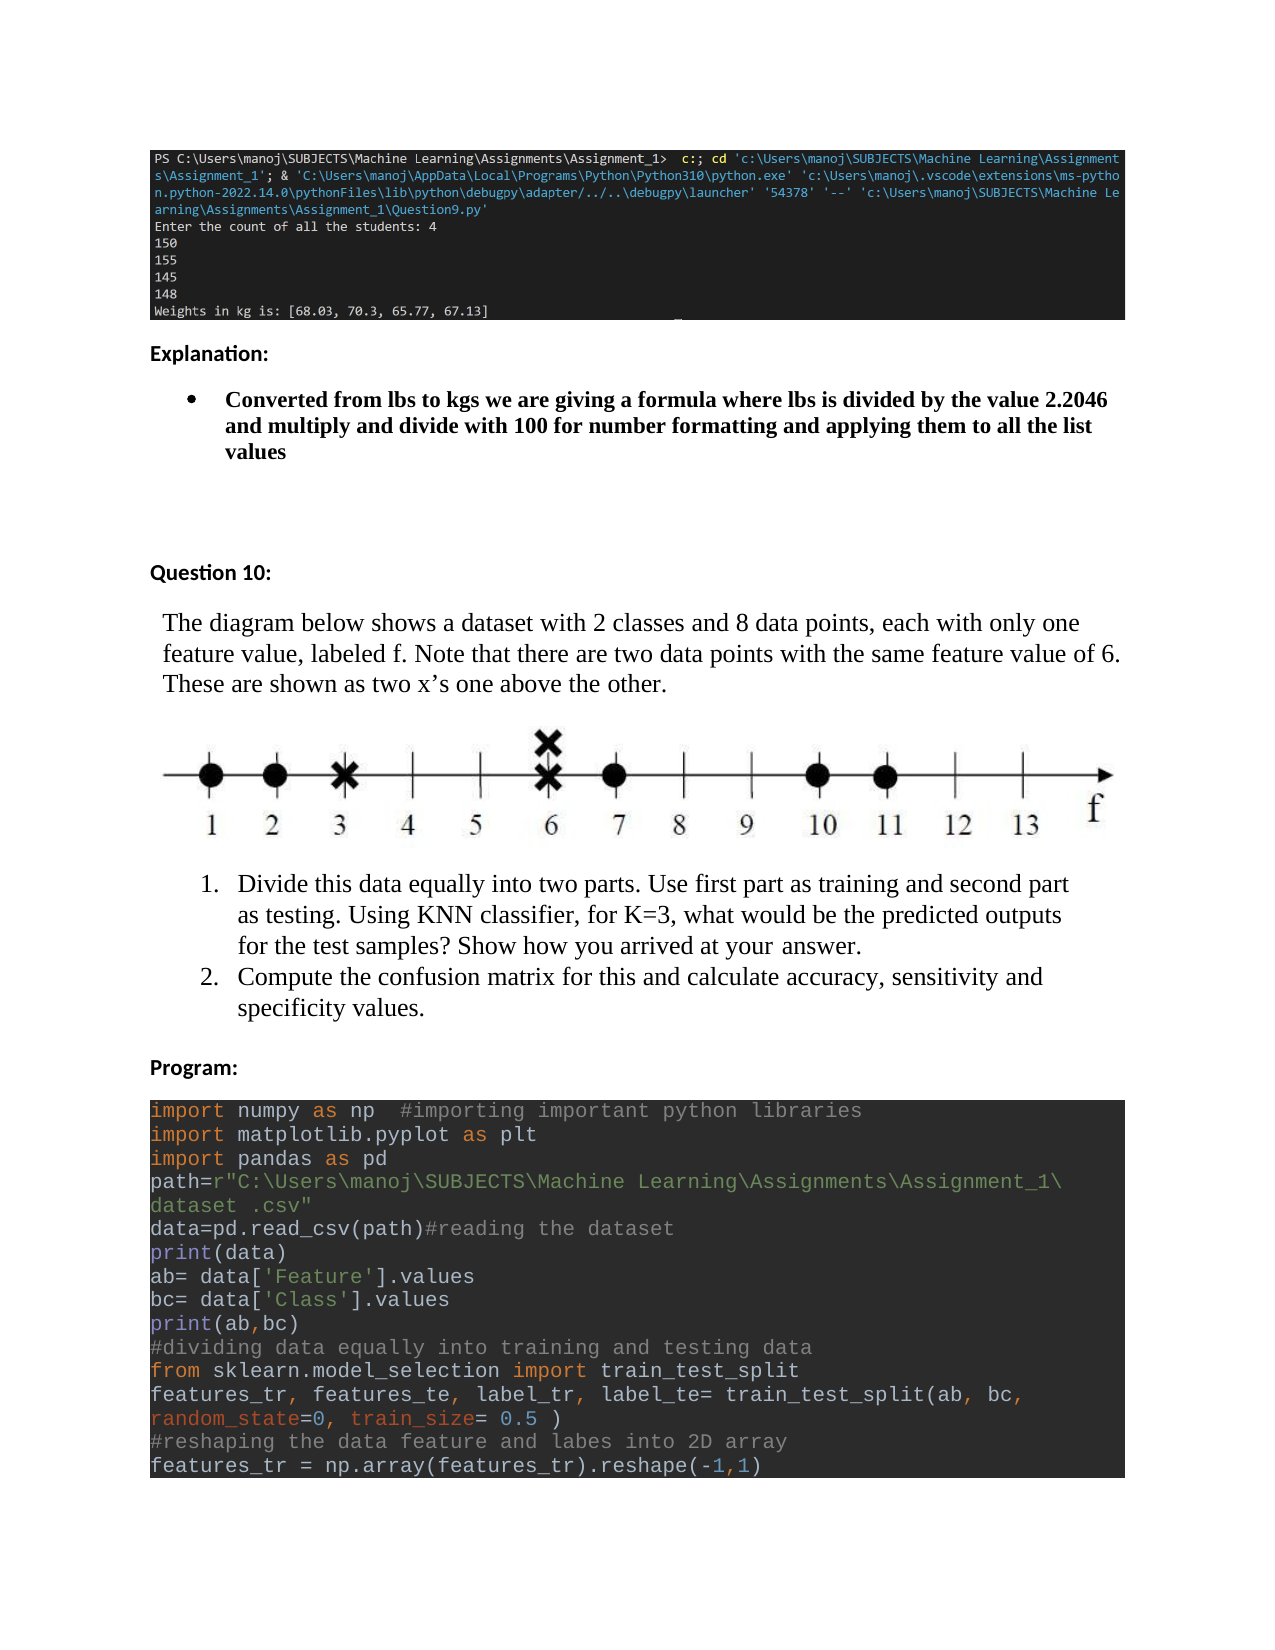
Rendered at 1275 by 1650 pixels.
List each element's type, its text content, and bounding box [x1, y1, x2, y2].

text Program: [150, 1053, 1125, 1081]
text Explanation: [150, 339, 1125, 367]
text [150, 1100, 1125, 1478]
picture [150, 150, 1125, 320]
list Converted from lbs to kgs we are giving a formula where lbs is divided by the value 2.2046 and multiply and divide with 100 for number formatting and applying them to all the list values [187, 386, 1125, 465]
picture [159, 726, 1115, 849]
text Question 10: [150, 558, 1125, 586]
list Divide this data equally into two parts. Use first part as training and second part as testing. Using KNN classifier, for K=3, what would be the predicted outputs for the test samples? Show how you arrived at your answer. [200, 849, 1093, 960]
text The diagram below shows a dataset with 2 classes and 8 data points, each with only one feature value, labeled f. Note that there are two data points with the same feature value of 6. These are shown as two x’s one above the other. [162, 607, 1125, 698]
list Compute the confusion matrix for this and calculate accuracy, sensitivity and specificity values. [200, 961, 1098, 1022]
